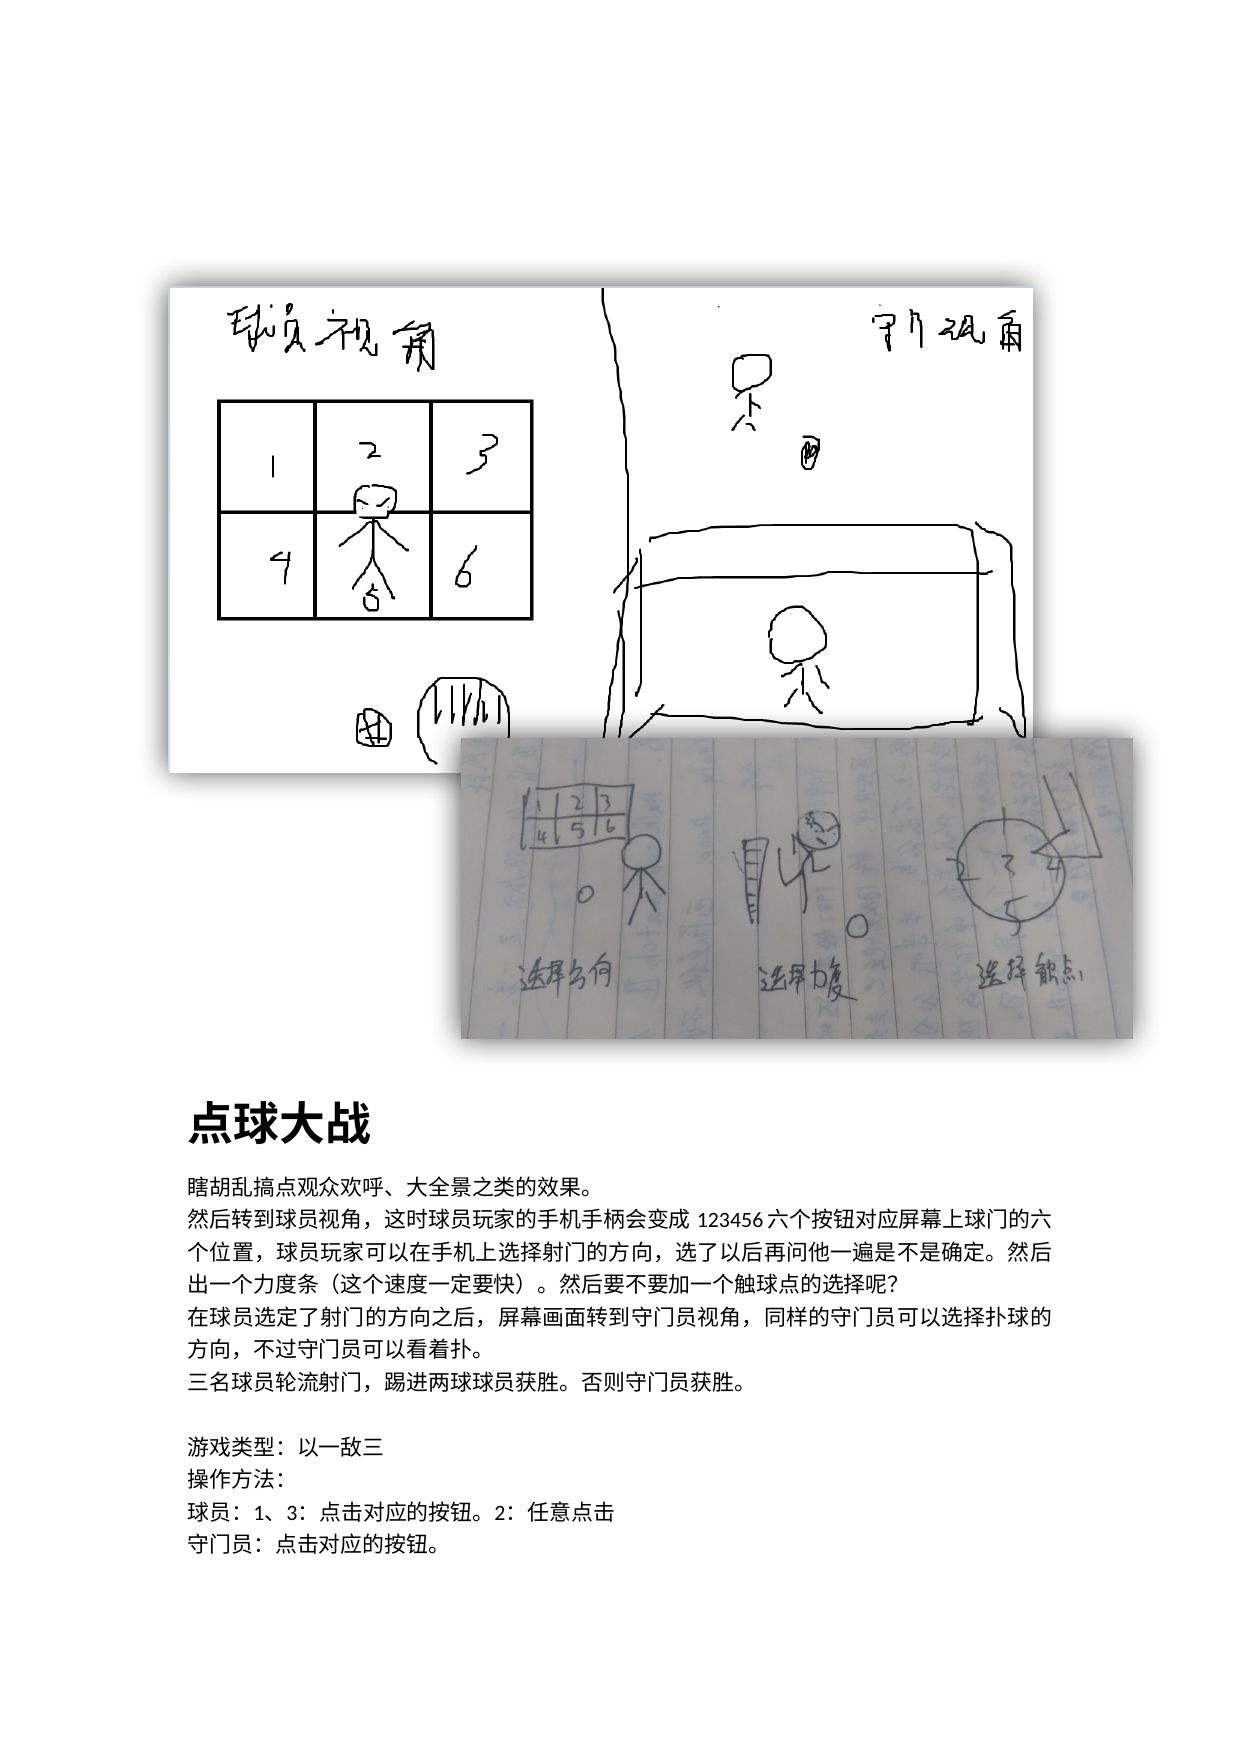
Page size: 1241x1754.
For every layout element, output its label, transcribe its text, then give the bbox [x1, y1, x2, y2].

text 点球大战 [187, 162, 1053, 293]
text 三名球员轮流射门，踢进两球球员获胜。否则守门员获胜。 [187, 1364, 1053, 1397]
text 守门员：点击对应的按钮。 [187, 1527, 1053, 1559]
text 瞎胡乱搞点观众欢呼、大全景之类的效果。 [187, 1169, 1053, 1202]
picture [168, 286, 1133, 1039]
text 然后转到球员视角，这时球员玩家的手机手柄会变成123456六个按钮对应屏幕上球门的六个位置，球员玩家可以在手机上选择射门的方向，选了以后再问他一遍是不是确定。然后出一个力度条（这个速度一定要快）。然后要不要加一个触球点的选择呢？ [187, 1202, 1053, 1299]
text 在球员选定了射门的方向之后，屏幕画面转到守门员视角，同样的守门员可以选择扑球的方向，不过守门员可以看着扑。 [187, 1299, 1053, 1364]
text 球员：1、3：点击对应的按钮。2：任意点击 [187, 1494, 1053, 1527]
text 操作方法： [187, 1462, 1053, 1494]
text 游戏类型：以一敌三 [187, 1429, 1053, 1462]
text 点球大战 [187, 795, 1053, 1169]
